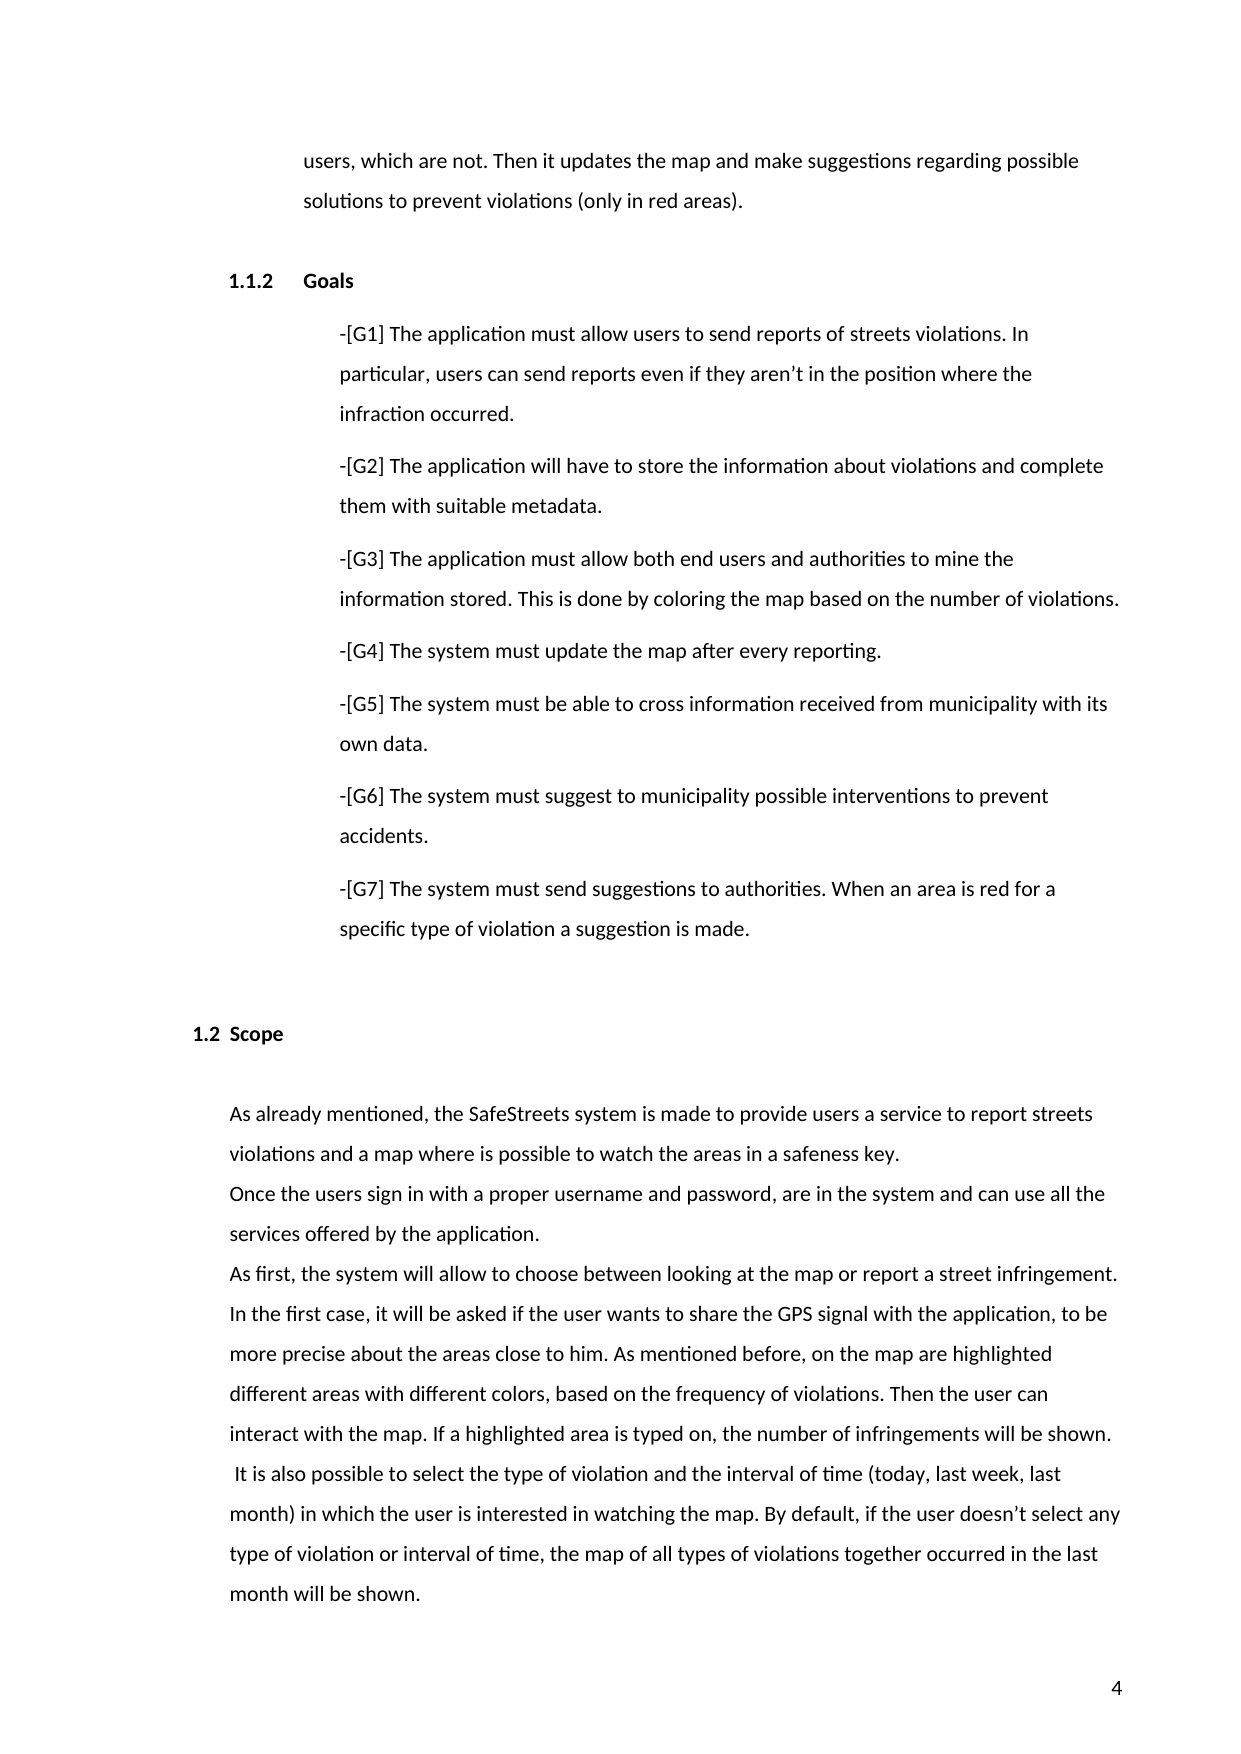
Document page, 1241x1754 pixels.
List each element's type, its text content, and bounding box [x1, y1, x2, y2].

list Once the users sign in with a proper username and password, are in the system and can use all the services offered by the application. [229, 1180, 1122, 1247]
list As already mentioned, the SafeStreets system is made to provide users a service to report streets violations and a map where is possible to watch the areas in a safeness key. [229, 1100, 1122, 1167]
text -[G6] The system must suggest to municipality possible interventions to prevent accidents. [339, 783, 1122, 849]
text -[G4] The system must update the map after every reporting. [339, 638, 1122, 664]
list Goals [228, 268, 1122, 294]
text -[G7] The system must send suggestions to authorities. When an area is red for a specific type of violation a suggestion is made. [339, 875, 1122, 942]
text -[G1] The application must allow users to send reports of streets violations. In particular, users can send reports even if they aren’t in the position where the infraction occurred. [339, 320, 1122, 427]
list It is also possible to select the type of violation and the interval of time (today, last week, last month) in which the user is interested in watching the map. By default, if the user doesn’t select any type of violation or interval of time, the map of all types of violations together occurred in the last month will be shown. [229, 1460, 1122, 1607]
text -[G3] The application must allow both end users and authorities to mine the information stored. This is done by coloring the map based on the number of violations. [339, 545, 1122, 612]
list As first, the system will allow to choose between looking at the map or report a street infringement. In the first case, it will be asked if the user wants to share the GPS signal with the application, to be more precise about the areas close to him. As mentioned before, on the map are highlighted different areas with different colors, based on the frequency of violations. Then the user can interact with the map. If a highlighted area is typed on, the number of infringements will be shown. [229, 1260, 1122, 1447]
text -[G5] The system must be able to cross information received from municipality with its own data. [339, 690, 1122, 757]
text -[G2] The application will have to store the information about violations and complete them with suitable metadata. [339, 453, 1122, 519]
list Scope [192, 1020, 1122, 1047]
